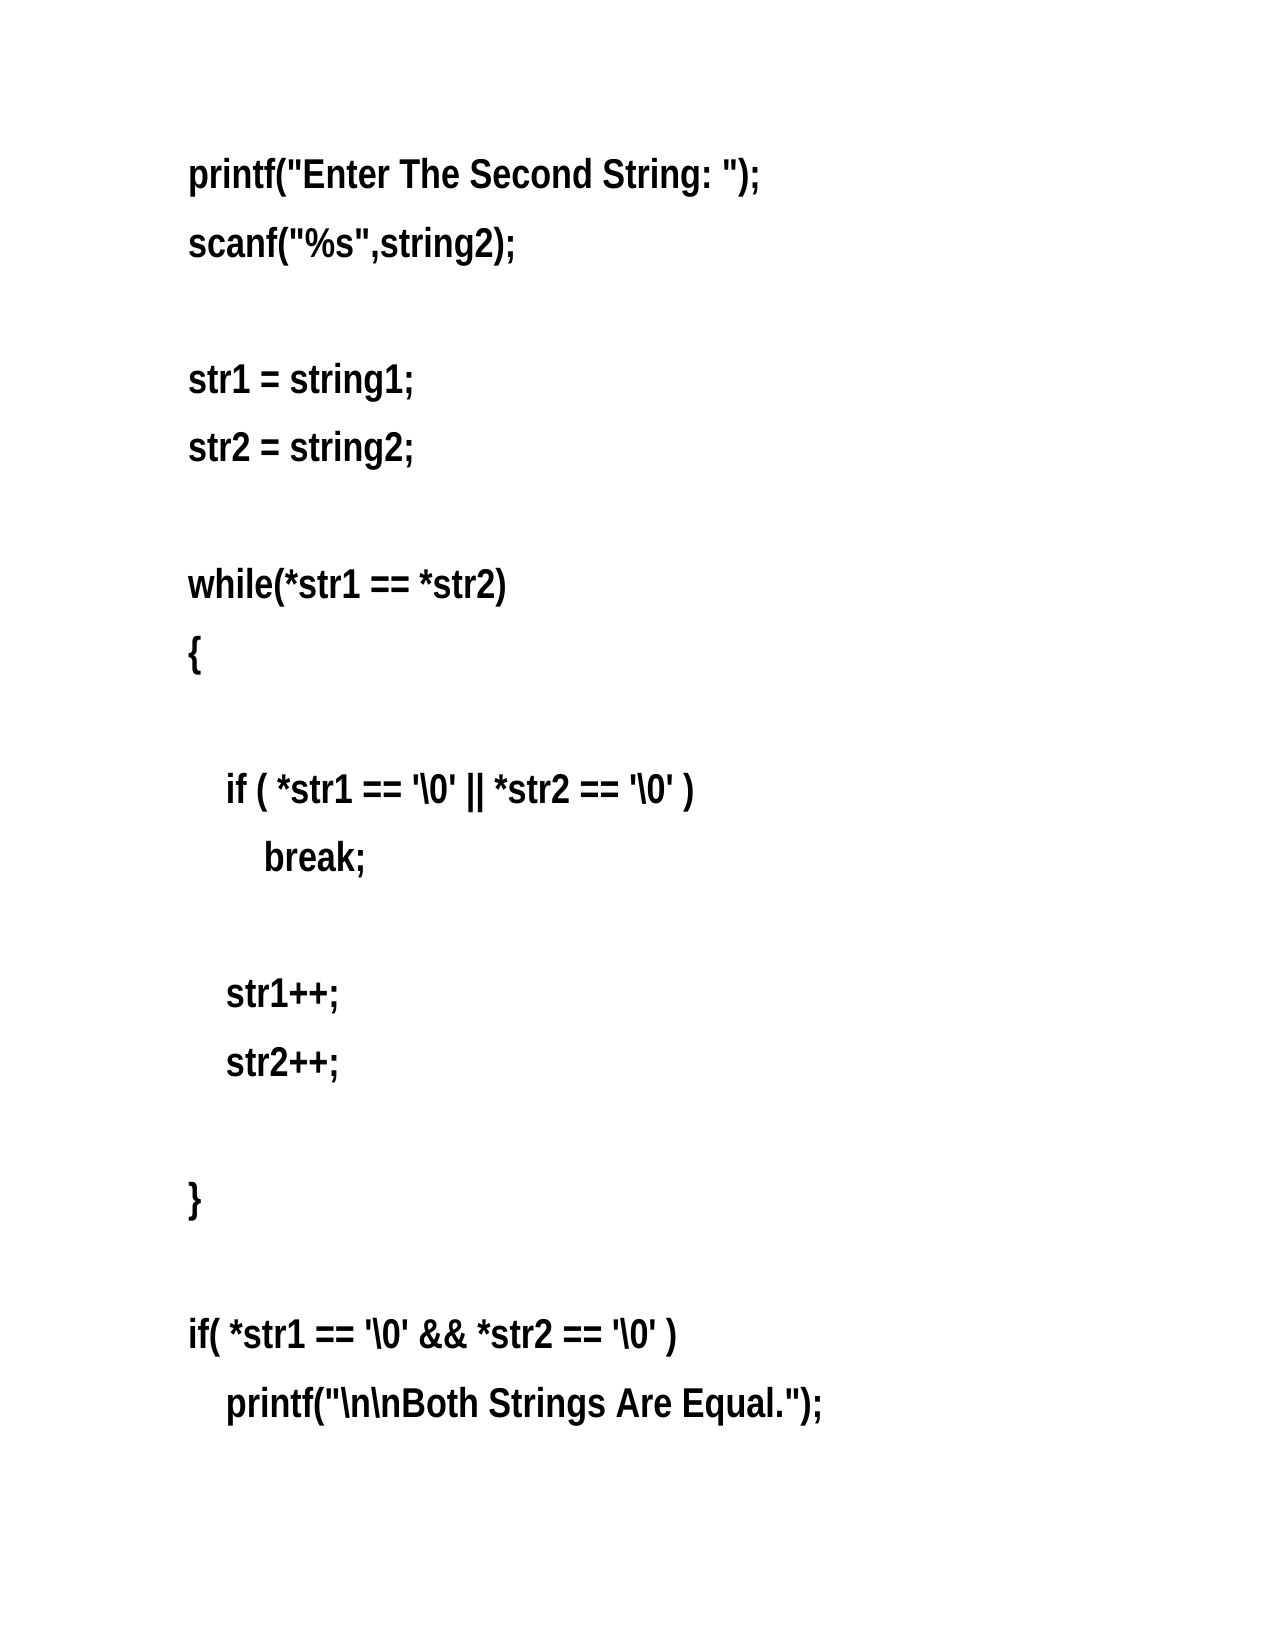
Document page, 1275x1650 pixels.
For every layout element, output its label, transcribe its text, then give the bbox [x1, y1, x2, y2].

text str2++; [150, 1037, 1125, 1085]
text str2 = string2; [150, 423, 1125, 471]
text if( *str1 == '\0' && *str2 == '\0' ) [150, 1310, 1125, 1358]
text { [150, 628, 1125, 675]
text printf("\n\nBoth Strings Are Equal."); [150, 1378, 1125, 1426]
text str1 = string1; [150, 355, 1125, 402]
text str1++; [150, 969, 1125, 1017]
text break; [150, 832, 1125, 880]
text if ( *str1 == '\0' || *str2 == '\0' ) [150, 764, 1125, 812]
text } [150, 1173, 1125, 1221]
text scanf("%s",string2); [150, 218, 1125, 266]
text printf("Enter The Second String: "); [150, 150, 1125, 198]
text while(*str1 == *str2) [150, 559, 1125, 607]
